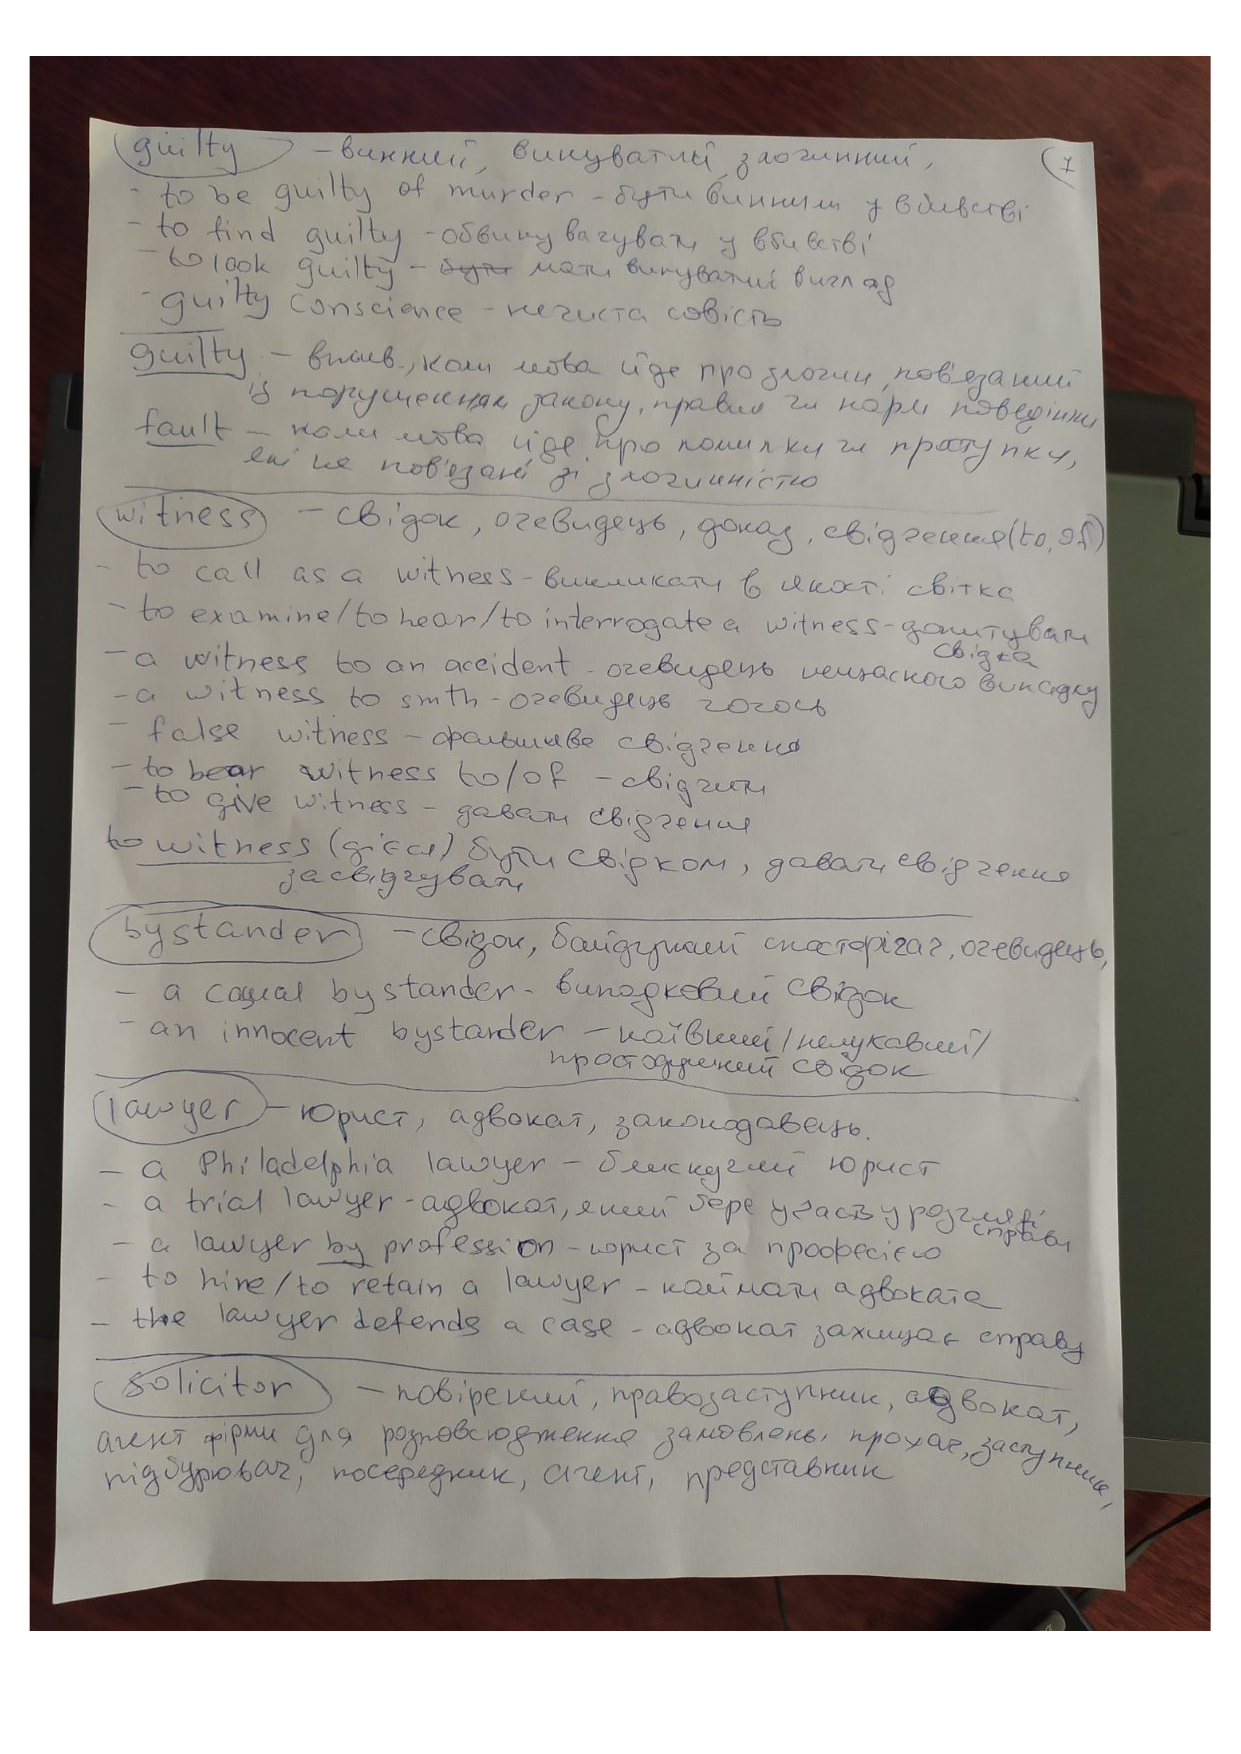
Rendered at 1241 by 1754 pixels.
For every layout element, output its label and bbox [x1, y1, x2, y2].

picture [29, 56, 1211, 1631]
